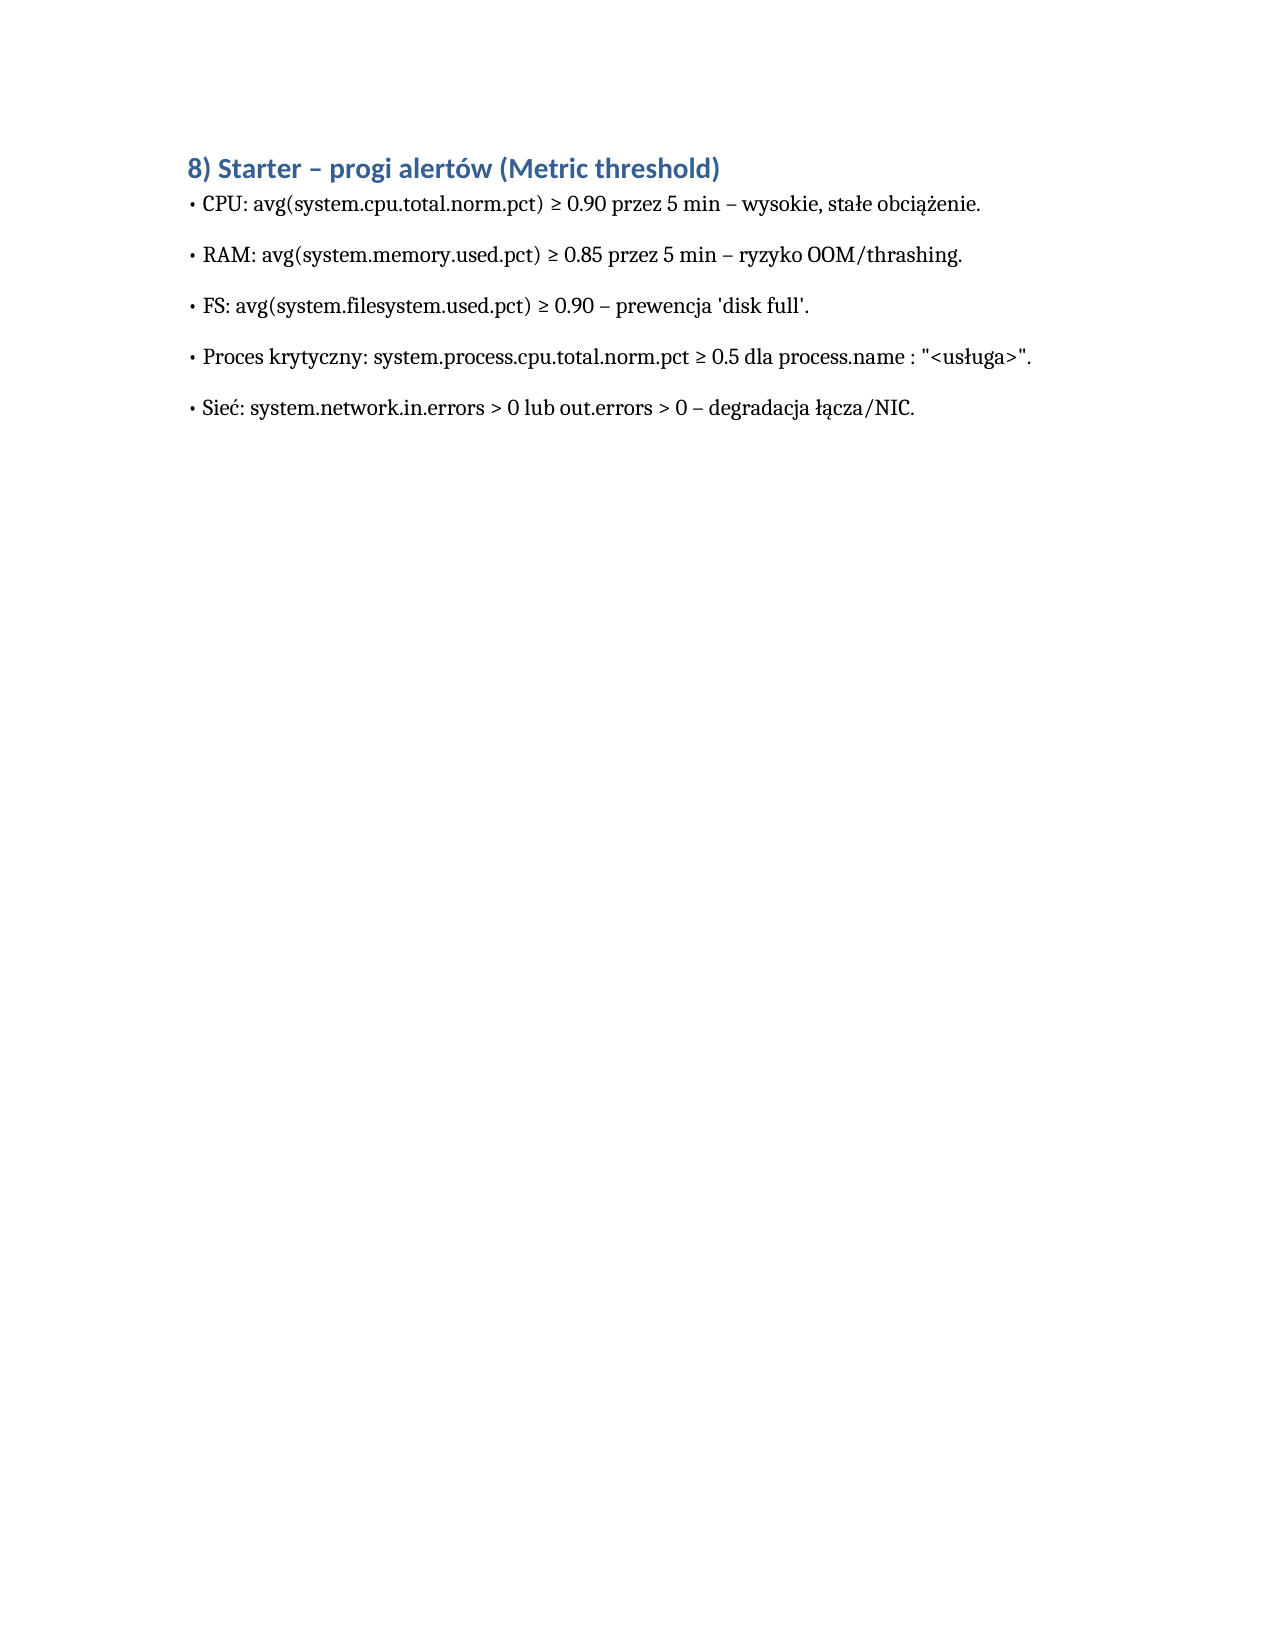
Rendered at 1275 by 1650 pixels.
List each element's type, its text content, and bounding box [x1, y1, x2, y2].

text • CPU: avg(system.cpu.total.norm.pct) ≥ 0.90 przez 5 min – wysokie, stałe obciążenie. [187, 191, 1087, 217]
subtitle 8) Starter – progi alertów (Metric threshold) [187, 150, 1087, 186]
text • FS: avg(system.filesystem.used.pct) ≥ 0.90 – prewencja 'disk full'. [187, 293, 1087, 319]
text • Proces krytyczny: system.process.cpu.total.norm.pct ≥ 0.5 dla process.name : "<usługa>". [187, 344, 1087, 370]
text • RAM: avg(system.memory.used.pct) ≥ 0.85 przez 5 min – ryzyko OOM/thrashing. [187, 242, 1087, 268]
text • Sieć: system.network.in.errors > 0 lub out.errors > 0 – degradacja łącza/NIC. [187, 395, 1087, 421]
